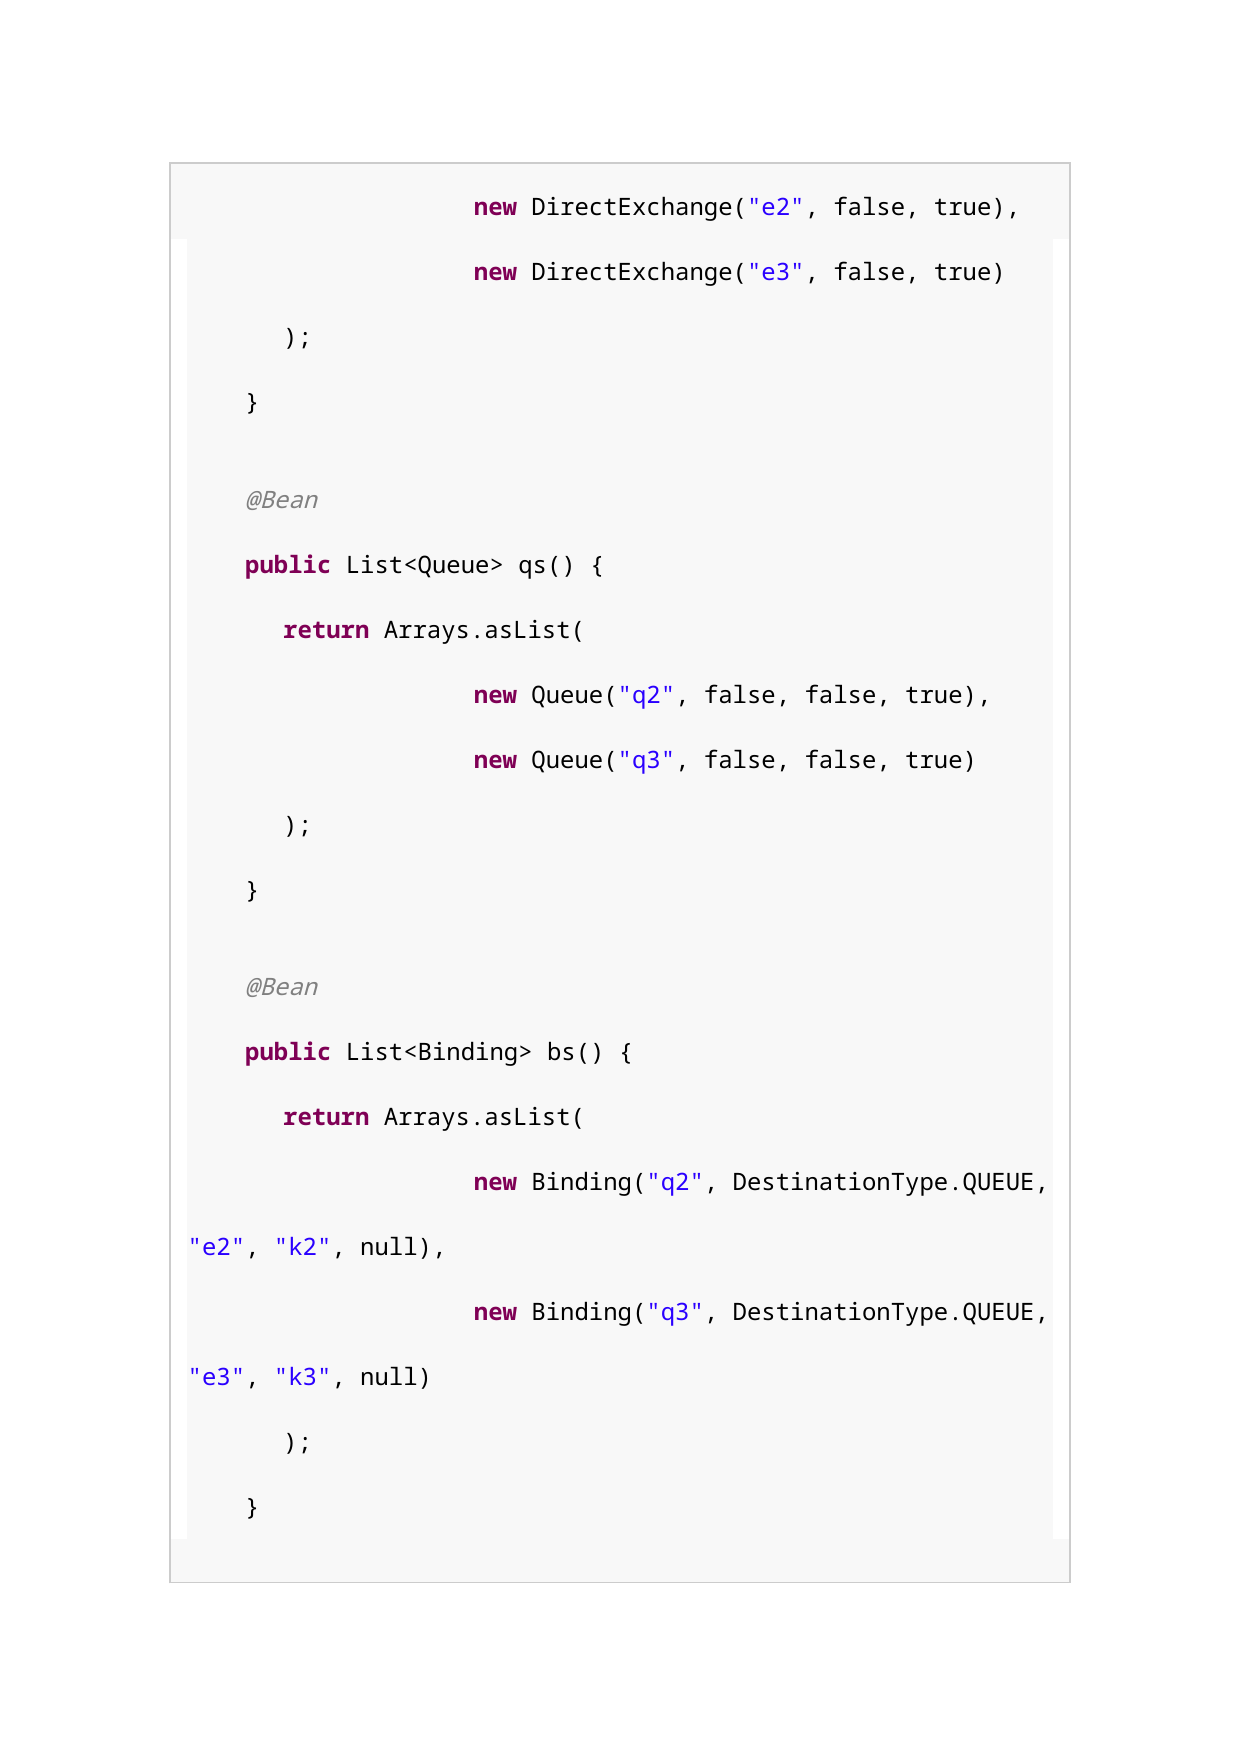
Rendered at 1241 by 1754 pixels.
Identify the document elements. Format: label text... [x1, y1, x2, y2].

text @Bean [187, 954, 1053, 1019]
text new Binding("q2", DestinationType.QUEUE, "e2", "k2", null), [187, 1149, 1053, 1279]
text @Bean [187, 466, 1053, 531]
text } [187, 1474, 1053, 1527]
text ); [187, 791, 1053, 856]
text ); [187, 1409, 1053, 1474]
text new DirectExchange("e3", false, true) [187, 239, 1053, 304]
text new Binding("q3", DestinationType.QUEUE, "e3", "k3", null) [187, 1279, 1053, 1409]
text public List<Binding> bs() { [187, 1019, 1053, 1084]
text ); [187, 304, 1053, 369]
text return Arrays.asList( [187, 1084, 1053, 1149]
text public List<Queue> qs() { [187, 531, 1053, 596]
text new Queue("q2", false, false, true), [187, 661, 1053, 726]
text return Arrays.asList( [187, 596, 1053, 661]
text } [187, 856, 1053, 921]
text new Queue("q3", false, false, true) [187, 726, 1053, 791]
text new DirectExchange("e2", false, true), [171, 164, 1069, 239]
text } [187, 369, 1053, 434]
